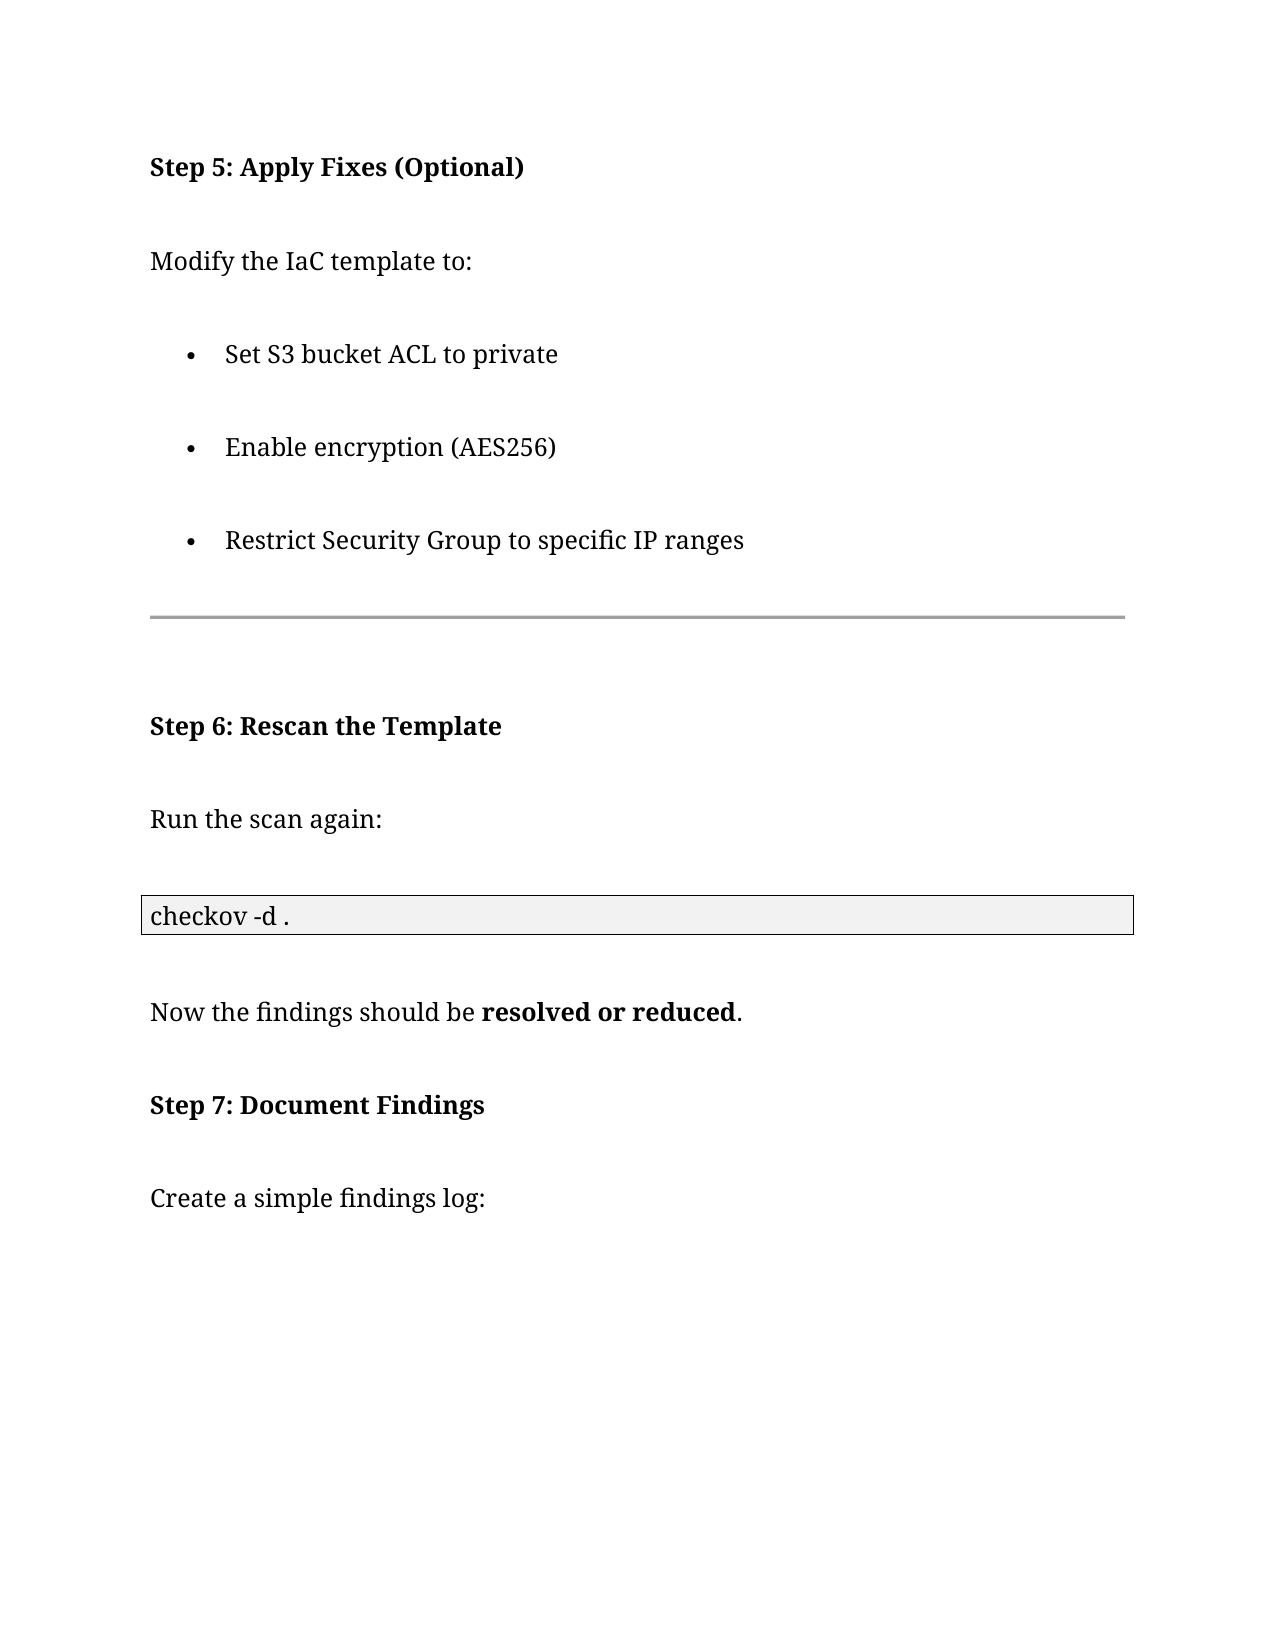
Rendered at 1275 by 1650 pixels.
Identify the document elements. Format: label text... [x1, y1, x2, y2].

list Enable encryption (AES256) [187, 429, 1125, 463]
text Step 6: Rescan the Template [150, 709, 1125, 743]
list Restrict Security Group to specific IP ranges [187, 522, 1125, 557]
text checkov -d . [142, 896, 1133, 934]
text Run the scan again: [150, 802, 1125, 836]
text Create a simple findings log: [150, 1181, 1125, 1215]
text Step 7: Document Findings [150, 1087, 1125, 1122]
text Modify the IaC template to: [150, 243, 1125, 277]
text Now the findings should be resolved or reduced. [150, 994, 1125, 1028]
list Set S3 bucket ACL to private [187, 336, 1125, 370]
text Step 5: Apply Fixes (Optional) [150, 150, 1125, 184]
